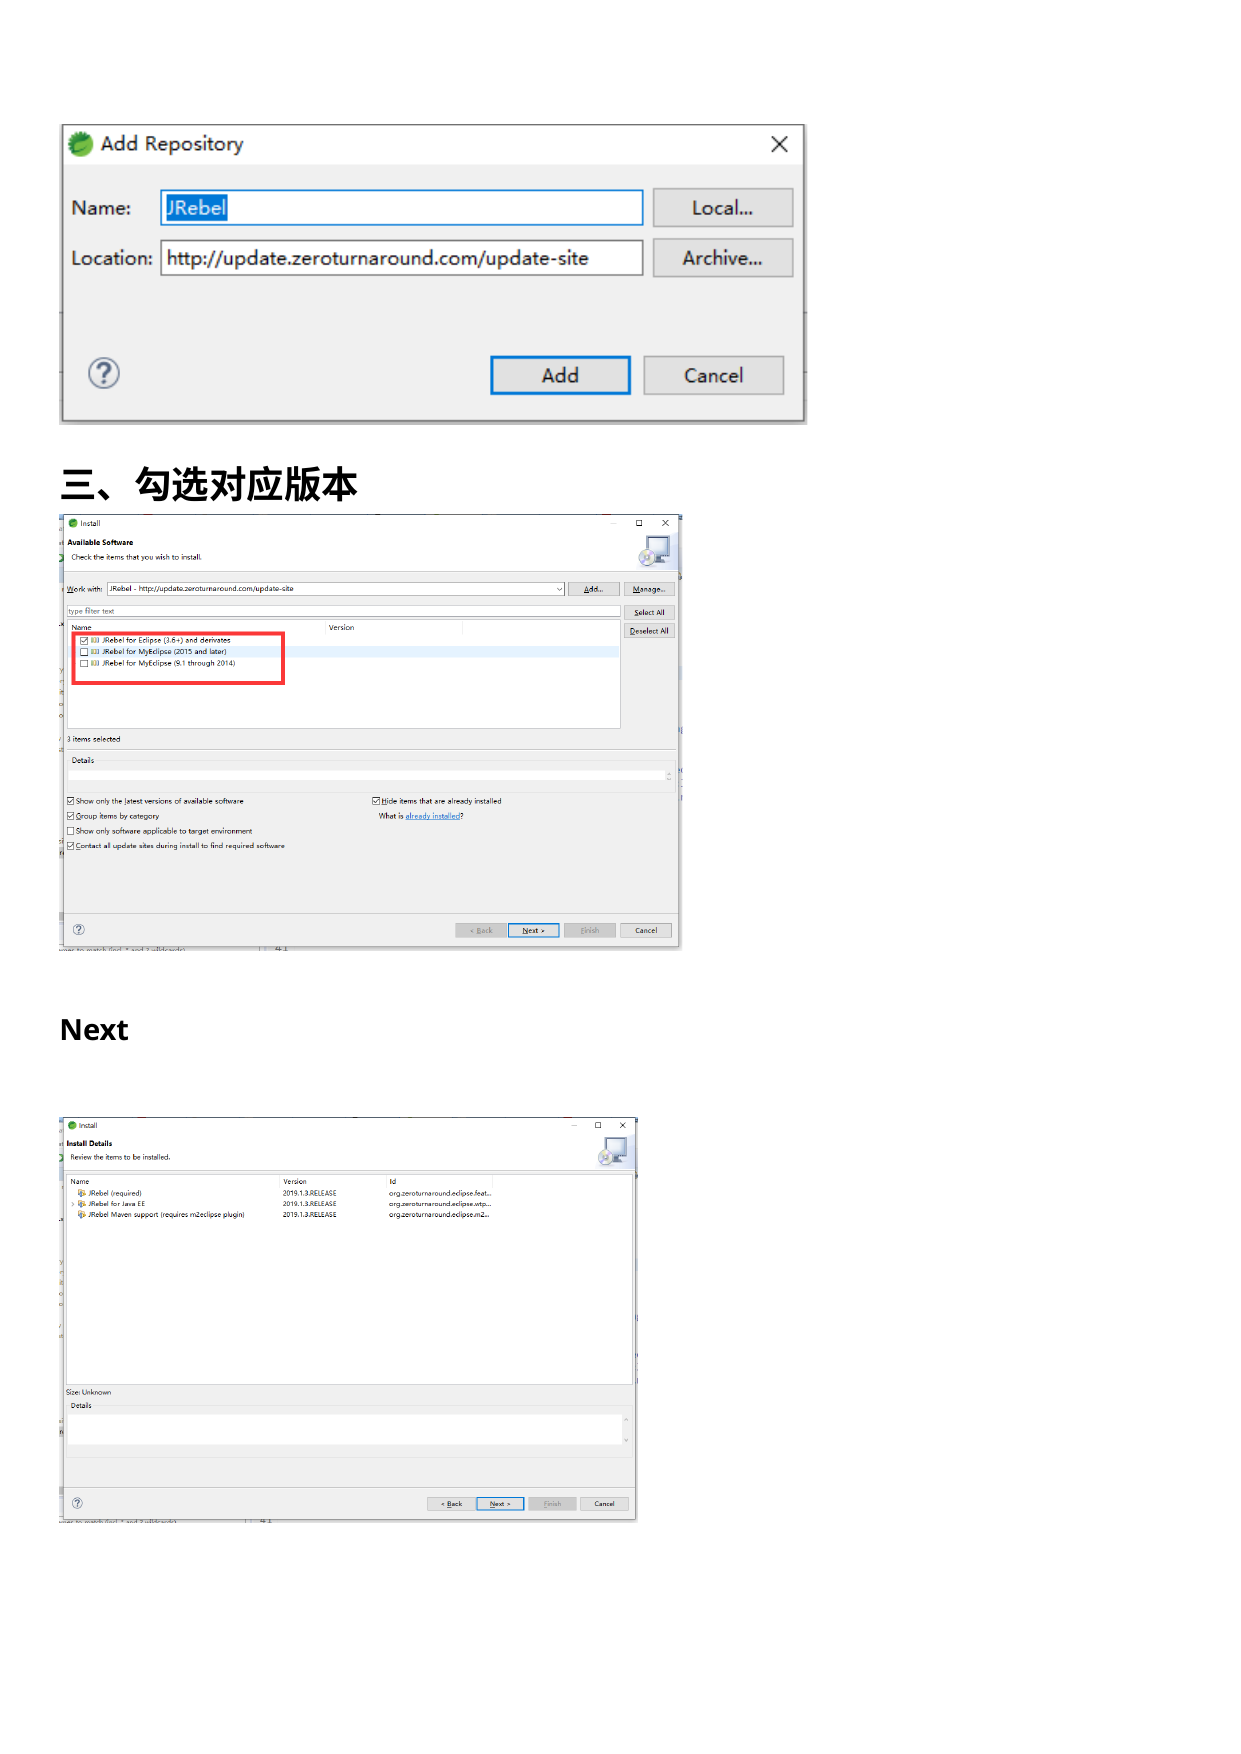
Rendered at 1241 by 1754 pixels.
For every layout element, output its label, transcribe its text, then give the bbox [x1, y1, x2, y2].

picture [59, 514, 683, 951]
picture [59, 124, 808, 425]
picture [59, 1117, 638, 1523]
subtitle Next [59, 997, 1181, 1062]
subtitle 三、勾选对应版本 [59, 449, 1181, 514]
